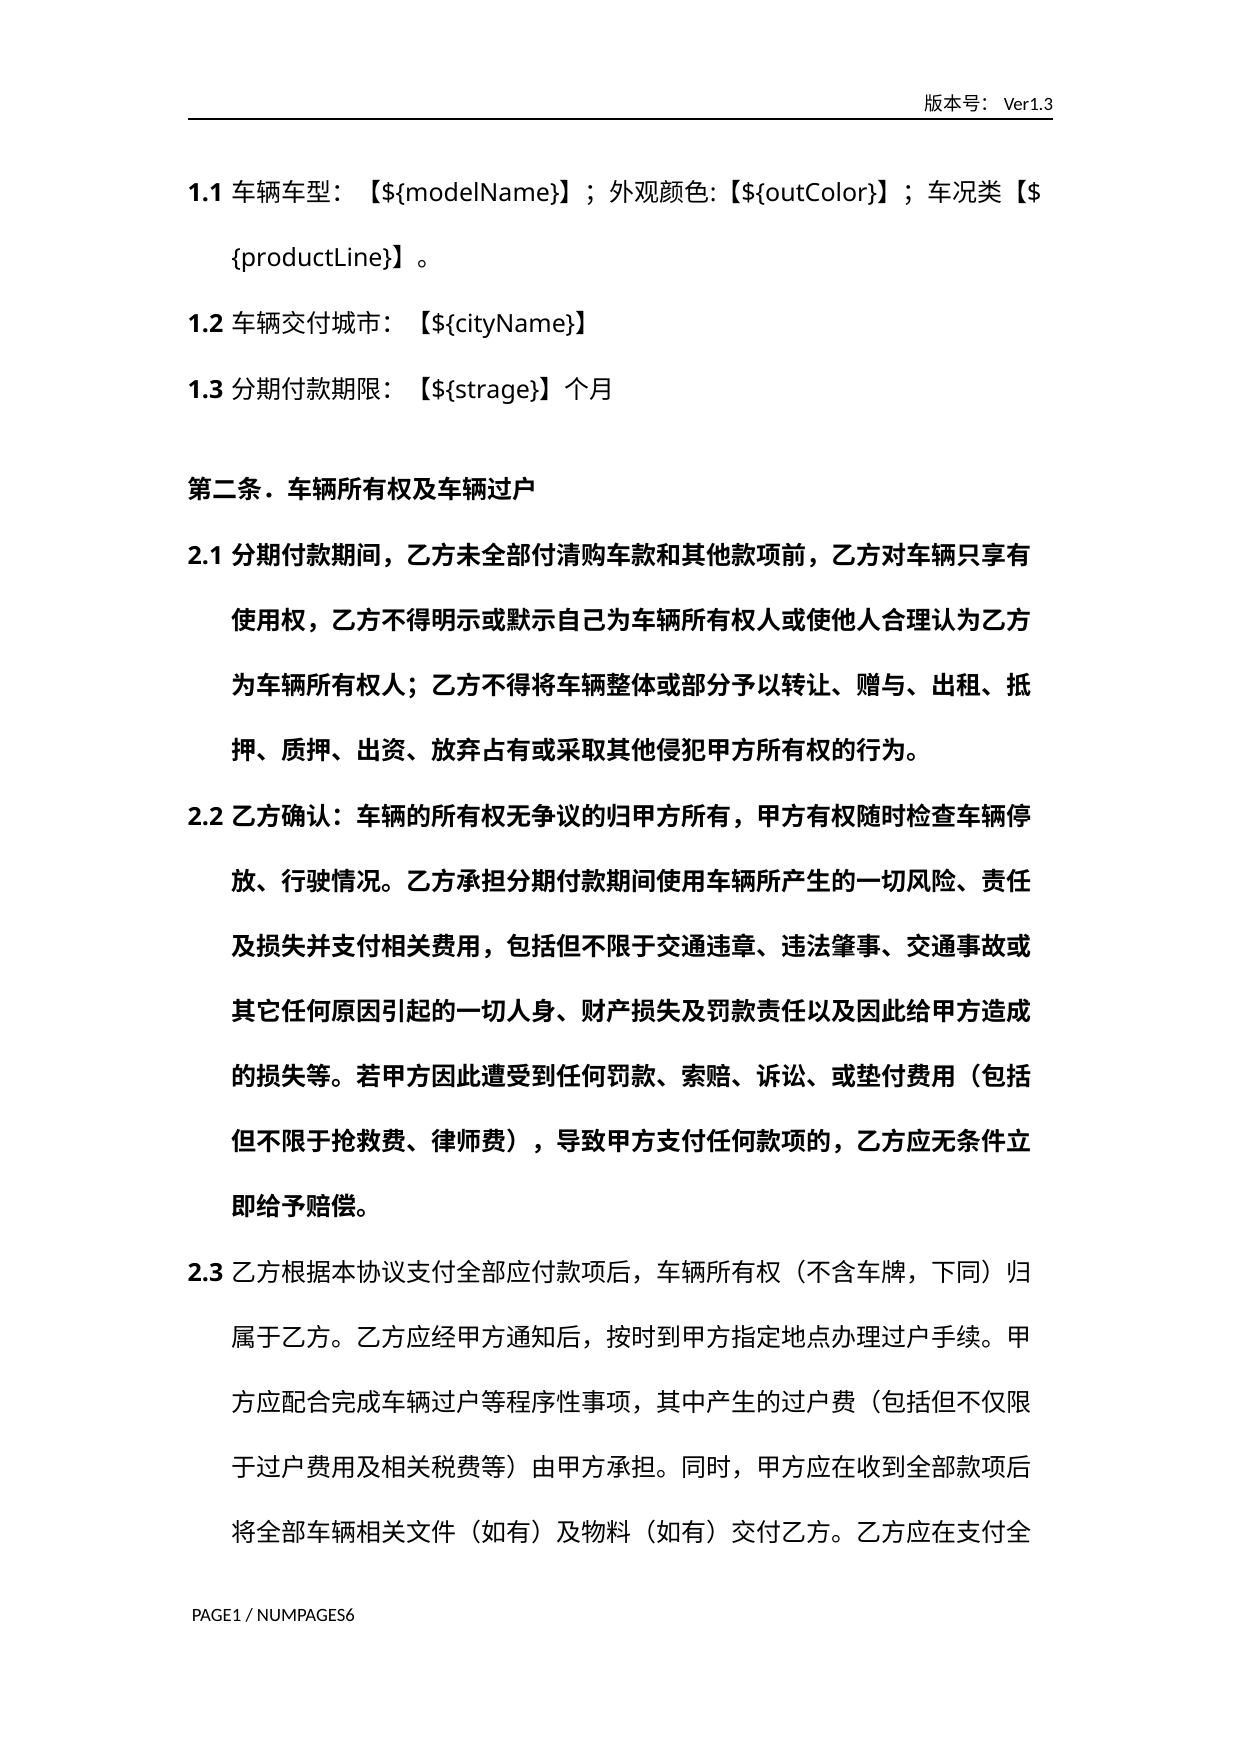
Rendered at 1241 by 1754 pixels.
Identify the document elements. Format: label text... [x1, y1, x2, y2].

list 分期付款期限：【${strage}】个月 [187, 356, 1053, 421]
list 车辆车型：【${modelName}】；外观颜色:【${outColor}】；车况类【${productLine}】。 [187, 158, 1053, 288]
text 第二条．车辆所有权及车辆过户 [187, 455, 1053, 520]
list 车辆交付城市：【${cityName}】 [187, 289, 1053, 354]
list 分期付款期间，乙方未全部付清购车款和其他款项前，乙方对车辆只享有使用权，乙方不得明示或默示自己为车辆所有权人或使他人合理认为乙方为车辆所有权人；乙方不得将车辆整体或部分予以转让、赠与、出租、抵押、质押、出资、放弃占有或采取其他侵犯甲方所有权的行为。 [187, 521, 1053, 781]
list 乙方确认：车辆的所有权无争议的归甲方所有，甲方有权随时检查车辆停放、行驶情况。乙方承担分期付款期间使用车辆所产生的一切风险、责任及损失并支付相关费用，包括但不限于交通违章、违法肇事、交通事故或其它任何原因引起的一切人身、财产损失及罚款责任以及因此给甲方造成的损失等。若甲方因此遭受到任何罚款、索赔、诉讼、或垫付费用（包括但不限于抢救费、律师费），导致甲方支付任何款项的，乙方应无条件立即给予赔偿。 [187, 782, 1053, 1237]
